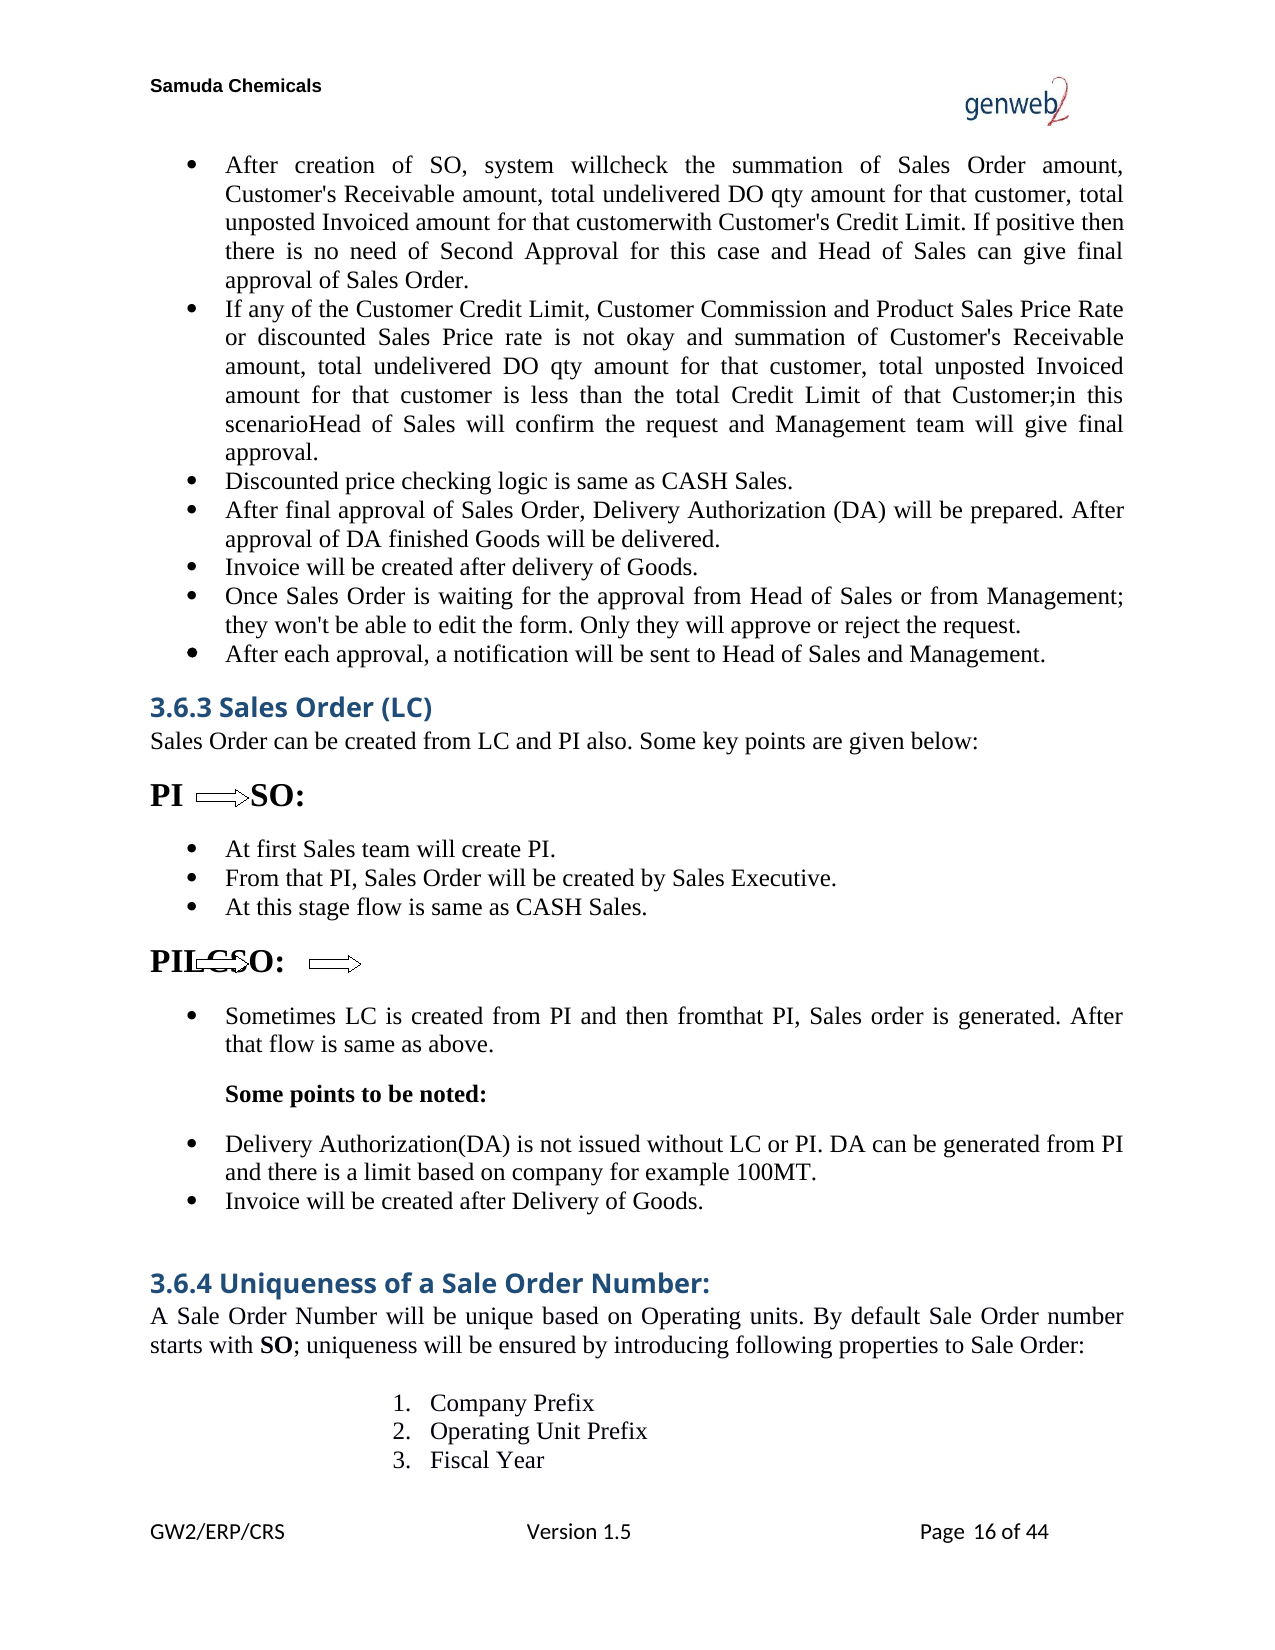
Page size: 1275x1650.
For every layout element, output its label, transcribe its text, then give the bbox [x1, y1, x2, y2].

text A Sale Order Number will be unique based on Operating units. By default Sale Order number starts with SO; uniqueness will be ensured by introducing following properties to Sale Order: [150, 1301, 1125, 1359]
list Once Sales Order is waiting for the approval from Head of Sales or from Management; they won't be able to edit the form. Only they will approve or reject the request. [187, 581, 1125, 639]
subtitle 3.6.3 Sales Order (LC) [150, 689, 1125, 726]
list From that PI, Sales Order will be created by Sales Executive. [187, 863, 1125, 892]
list Operating Unit Prefix [392, 1416, 1125, 1445]
list Invoice will be created after Delivery of Goods. [187, 1186, 1125, 1215]
list Invoice will be created after delivery of Goods. [187, 552, 1125, 581]
list Sometimes LC is created from PI and then fromthat PI, Sales order is generated. After that flow is same as above. [187, 1001, 1125, 1058]
list At this stage flow is same as CASH Sales. [187, 892, 1125, 921]
text PILCSO: [150, 942, 1125, 980]
text Some points to be noted: [225, 1079, 1125, 1108]
list Company Prefix [392, 1388, 1125, 1416]
list Fiscal Year [392, 1445, 1125, 1474]
picture [965, 76, 1068, 125]
subtitle 3.6.4 Uniqueness of a Sale Order Number: [150, 1264, 1125, 1301]
list After final approval of Sales Order, Delivery Authorization (DA) will be prepared. After approval of DA finished Goods will be delivered. [187, 495, 1125, 552]
list Discounted price checking logic is same as CASH Sales. [187, 466, 1125, 495]
list After each approval, a notification will be sent to Head of Sales and Management. [187, 639, 1125, 668]
text PI SO: [150, 775, 1125, 814]
list If any of the Customer Credit Limit, Customer Commission and Product Sales Price Rate or discounted Sales Price rate is not okay and summation of Customer's Receivable amount, total undelivered DO qty amount for that customer, total unposted Invoiced amount for that customer is less than the total Credit Limit of that Customer;in this scenarioHead of Sales will confirm the request and Management team will give final approval. [187, 294, 1125, 466]
list Delivery Authorization(DA) is not issued without LC or PI. DA can be generated from PI and there is a limit based on company for example 100MT. [187, 1129, 1125, 1186]
list At first Sales team will create PI. [187, 834, 1125, 863]
list After creation of SO, system willcheck the summation of Sales Order amount, Customer's Receivable amount, total undelivered DO qty amount for that customer, total unposted Invoiced amount for that customerwith Customer's Credit Limit. If positive then there is no need of Second Approval for this case and Head of Sales can give final approval of Sales Order. [187, 150, 1125, 294]
text Sales Order can be created from LC and PI also. Some key points are given below: [150, 726, 1125, 754]
